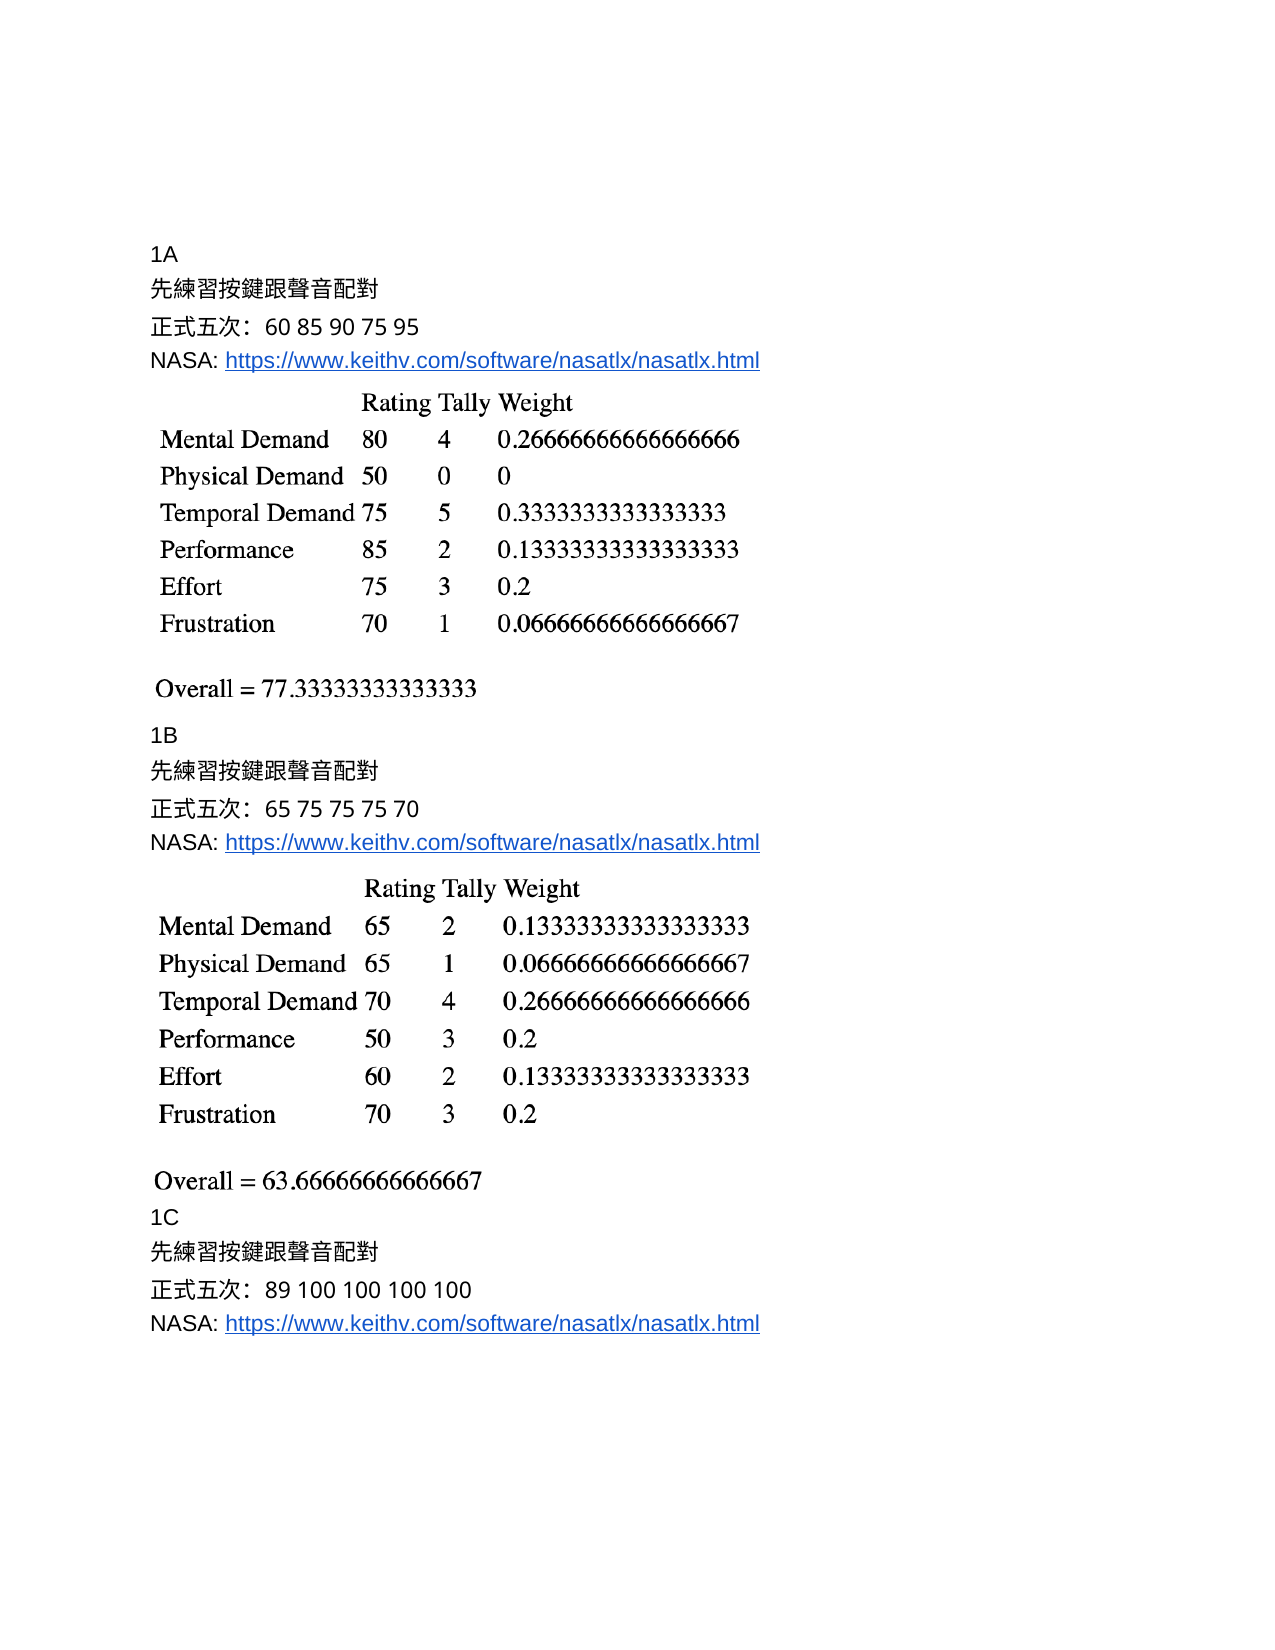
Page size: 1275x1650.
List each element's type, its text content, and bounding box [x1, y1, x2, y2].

text 正式五次：89 100 100 100 100 [150, 1272, 1125, 1305]
text 1C [150, 1204, 1125, 1230]
text NASA: https://www.keithv.com/software/nasatlx/nasatlx.html [150, 829, 1125, 855]
text 正式五次：60 85 90 75 95 [150, 309, 1125, 342]
text NASA: https://www.keithv.com/software/nasatlx/nasatlx.html [150, 347, 1125, 374]
text NASA: https://www.keithv.com/software/nasatlx/nasatlx.html [150, 1310, 1125, 1337]
text 正式五次：65 75 75 75 70 [150, 791, 1125, 824]
text 1A [150, 241, 1125, 267]
text 先練習按鍵跟聲音配對 [150, 271, 1125, 304]
picture [150, 377, 776, 719]
text 先練習按鍵跟聲音配對 [150, 1234, 1125, 1267]
text 先練習按鍵跟聲音配對 [150, 752, 1125, 786]
picture [150, 859, 754, 1200]
text 1B [150, 722, 1125, 749]
